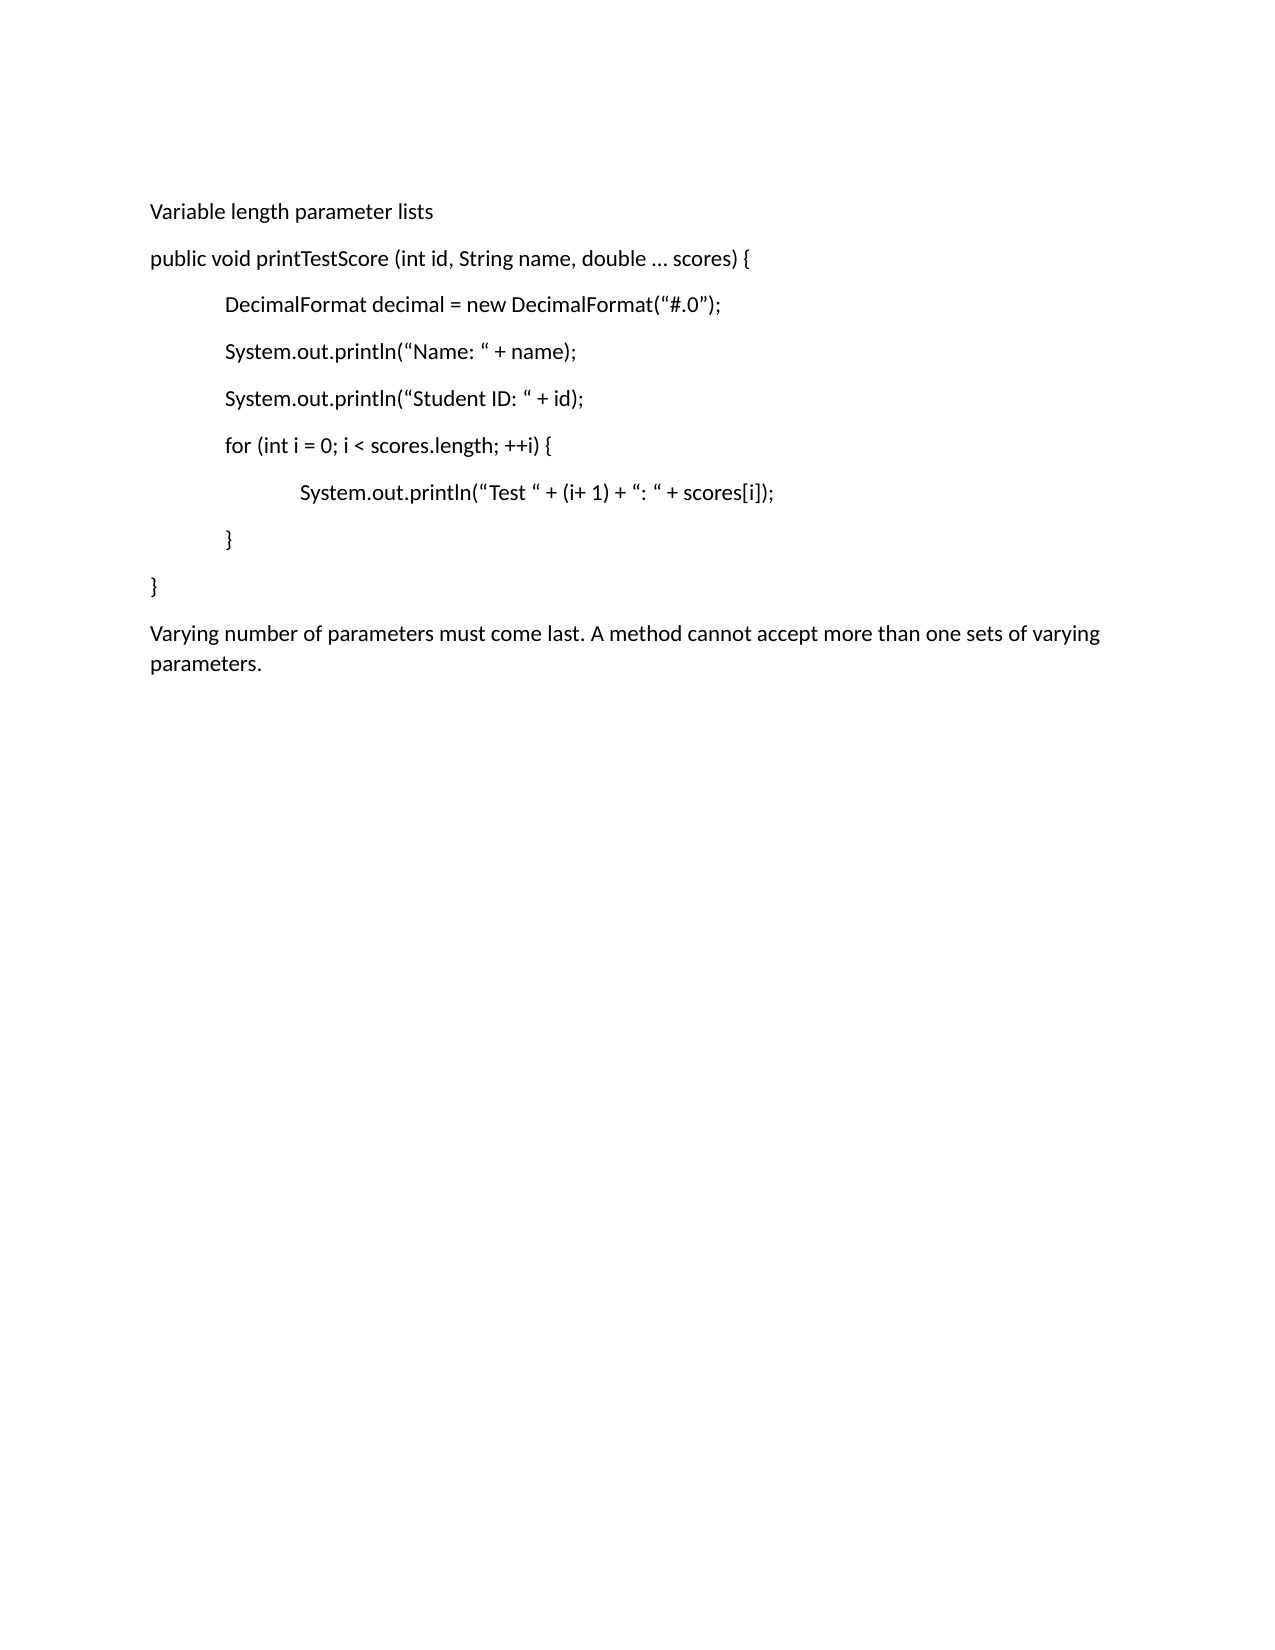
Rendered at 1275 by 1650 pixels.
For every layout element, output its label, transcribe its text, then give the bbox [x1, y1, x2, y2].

text } [150, 572, 1125, 600]
text System.out.println(“Test “ + (i+ 1) + “: “ + scores[i]); [150, 478, 1125, 506]
text System.out.println(“Student ID: “ + id); [150, 384, 1125, 412]
text System.out.println(“Name: “ + name); [150, 337, 1125, 366]
text public void printTestScore (int id, String name, double … scores) { [150, 244, 1125, 272]
text for (int i = 0; i < scores.length; ++i) { [150, 431, 1125, 459]
text } [150, 525, 1125, 553]
text DecimalFormat decimal = new DecimalFormat(“#.0”); [150, 291, 1125, 319]
text Variable length parameter lists [150, 197, 1125, 225]
text Varying number of parameters must come last. A method cannot accept more than one sets of varying parameters. [150, 619, 1125, 677]
